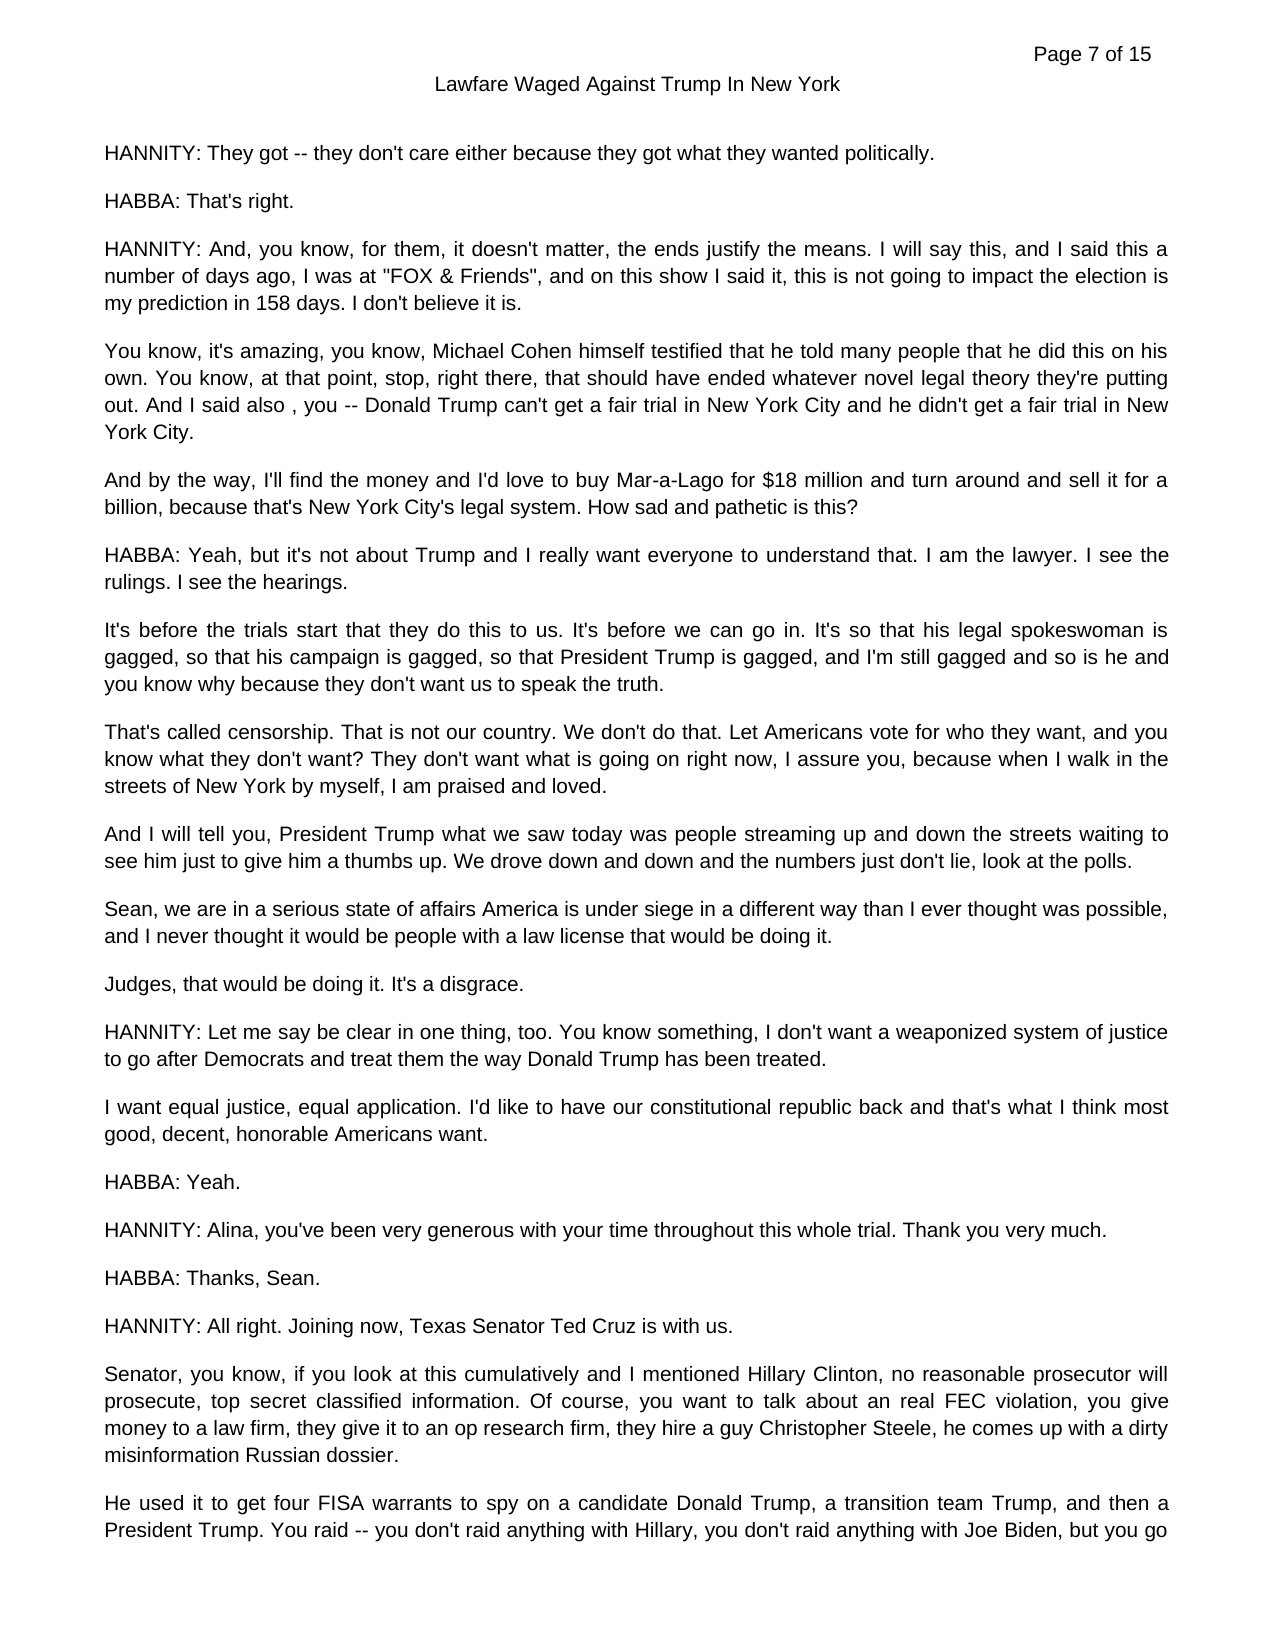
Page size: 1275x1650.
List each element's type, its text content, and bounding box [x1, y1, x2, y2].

text HABBA: Thanks, Sean. [104, 1262, 1171, 1289]
text HABBA: Yeah, but it's not about Trump and I really want everyone to understand that. I am the lawyer. I see the rulings. I see the hearings. [104, 539, 1171, 594]
text Senator, you know, if you look at this cumulatively and I mentioned Hillary Clinton, no reasonable prosecutor will prosecute, top secret classified information. Of course, you want to talk about an real FEC violation, you give money to a law firm, they give it to an op research firm, they hire a guy Christopher Steele, he comes up with a dirty misinformation Russian dossier. [104, 1358, 1171, 1467]
text And by the way, I'll find the money and I'd love to buy Mar-a-Lago for $18 million and turn around and sell it for a billion, because that's New York City's legal system. How sad and pathetic is this? [104, 464, 1171, 519]
text I want equal justice, equal application. I'd like to have our constitutional republic back and that's what I think most good, decent, honorable Americans want. [104, 1092, 1171, 1146]
text HANNITY: Alina, you've been very generous with your time throughout this whole trial. Thank you very much. [104, 1214, 1171, 1242]
text HANNITY: And, you know, for them, it doesn't matter, the ends justify the means. I will say this, and I said this a number of days ago, I was at "FOX & Friends", and on this show I said it, this is not going to impact the election is my prediction in 158 days. I don't believe it is. [104, 233, 1171, 314]
text HABBA: Yeah. [104, 1167, 1171, 1194]
text Judges, that would be doing it. It's a disgrace. [104, 969, 1171, 996]
text That's called censorship. That is not our country. We don't do that. Let Americans vote for who they want, and you know what they don't want? They don't want what is going on right now, I assure you, because when I walk in the streets of New York by myself, I am praised and loved. [104, 717, 1171, 798]
text And I will tell you, President Trump what we saw today was people streaming up and down the streets waiting to see him just to give him a thumbs up. We drove down and down and the numbers just don't lie, look at the polls. [104, 819, 1171, 873]
text HANNITY: Let me say be clear in one thing, too. You know something, I don't want a weaponized system of justice to go after Democrats and treat them the way Donald Trump has been treated. [104, 1017, 1171, 1071]
text HANNITY: They got -- they don't care either because they got what they wanted politically. [104, 137, 1171, 164]
text It's before the trials start that they do this to us. It's before we can go in. It's so that his legal spokeswoman is gagged, so that his campaign is gagged, so that President Trump is gagged, and I'm still gagged and so is he and you know why because they don't want us to speak the truth. [104, 614, 1171, 696]
text HANNITY: All right. Joining now, Texas Senator Ted Cruz is with us. [104, 1310, 1171, 1337]
text HABBA: That's right. [104, 185, 1171, 212]
text You know, it's amazing, you know, Michael Cohen himself testified that he told many people that he did this on his own. You know, at that point, stop, right there, that should have ended whatever novel legal theory they're putting out. And I said also , you -- Donald Trump can't get a fair trial in New York City and he didn't get a fair trial in New York City. [104, 335, 1171, 444]
text Sean, we are in a serious state of affairs America is under siege in a different way than I ever thought was possible, and I never thought it would be people with a law license that would be doing it. [104, 894, 1171, 948]
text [104, 1487, 1171, 1542]
